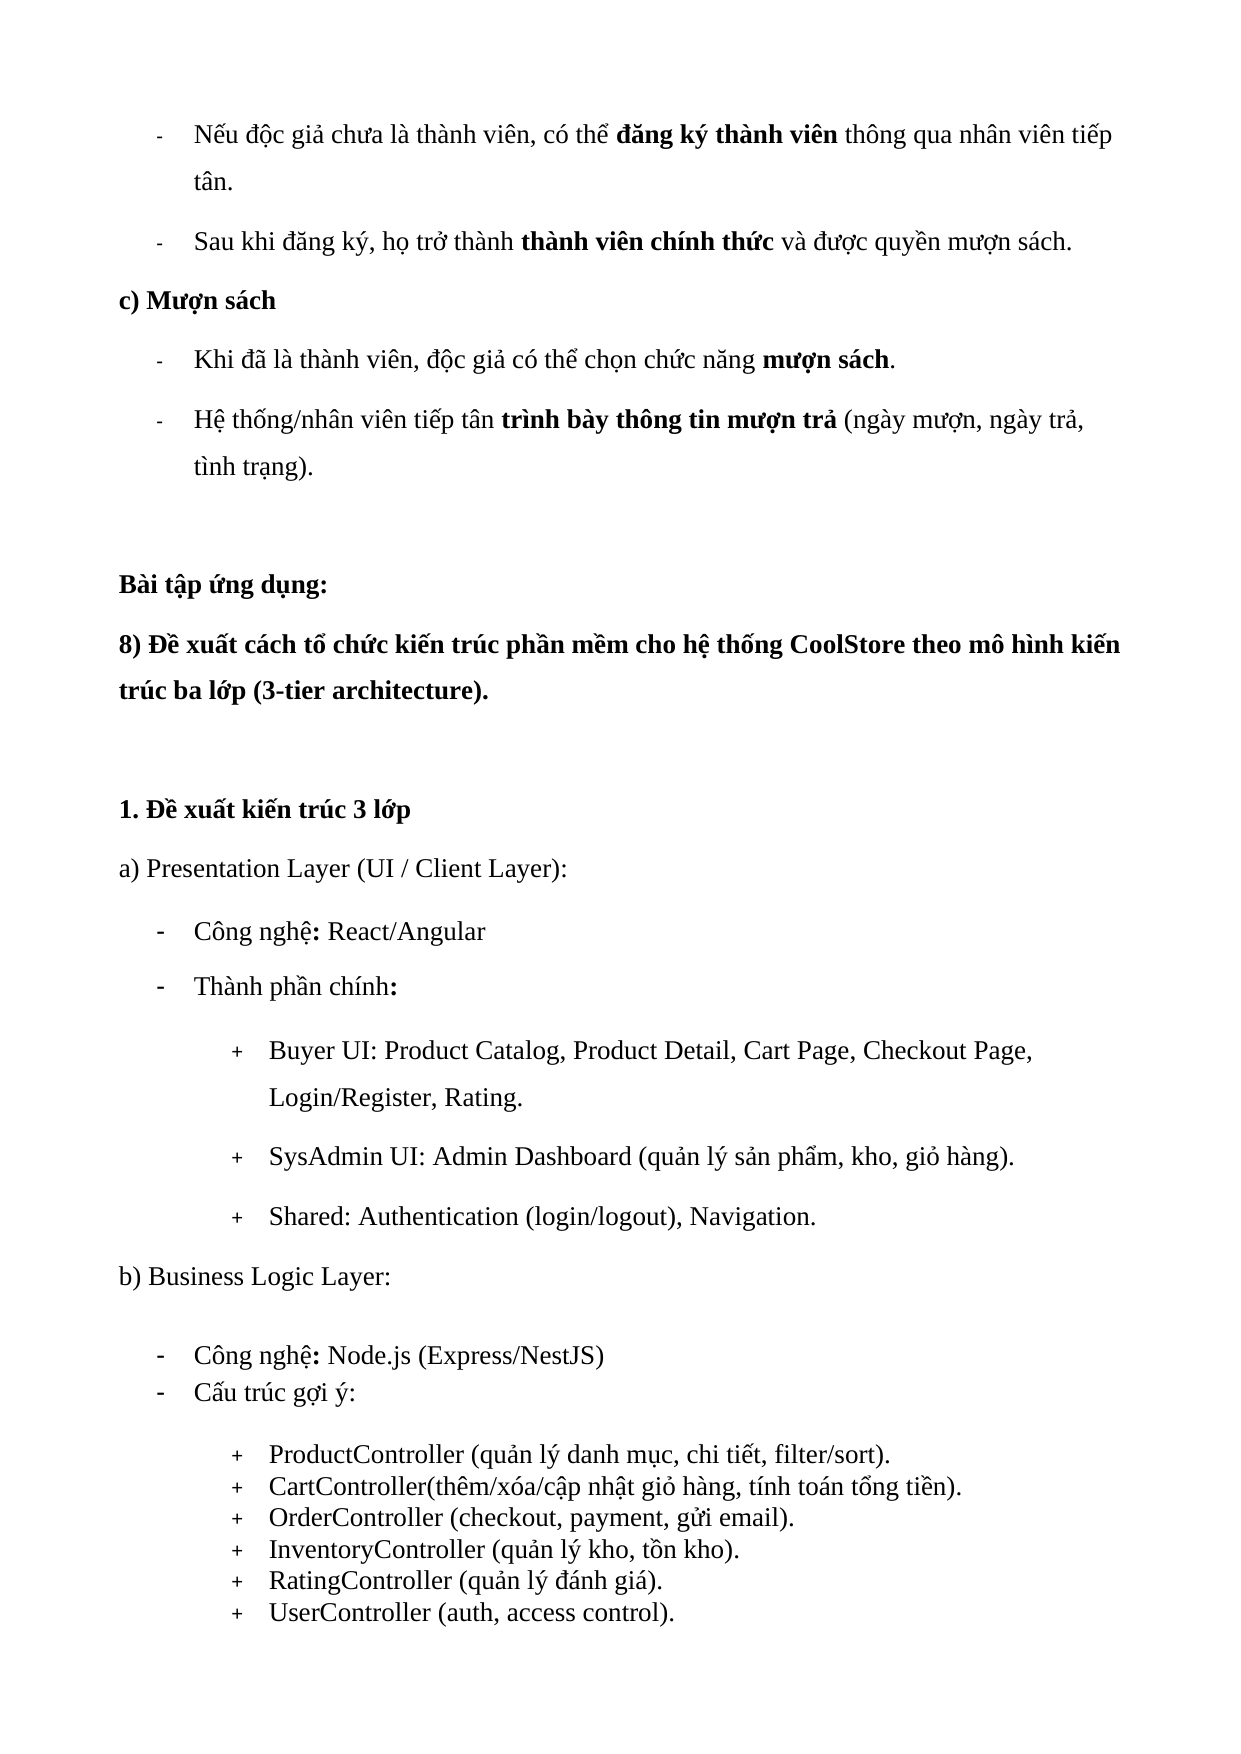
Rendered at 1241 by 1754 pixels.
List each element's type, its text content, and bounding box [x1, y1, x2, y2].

list InventoryController (quản lý kho, tồn kho). [231, 1533, 1122, 1564]
list Thành phần chính: [156, 966, 1122, 1003]
text c) Mượn sách [118, 284, 1122, 316]
list ProductController (quản lý danh mục, chi tiết, filter/sort). [231, 1438, 1122, 1470]
text b) Business Logic Layer: [118, 1260, 1122, 1291]
list Nếu độc giả chưa là thành viên, có thể đăng ký thành viên thông qua nhân viên tiếp tân. [156, 118, 1122, 197]
list Cấu trúc gợi ý: [156, 1372, 1122, 1409]
list Buyer UI: Product Catalog, Product Detail, Cart Page, Checkout Page, Login/Register, Rating. [231, 1034, 1122, 1112]
list Công nghệ: React/Angular [156, 911, 1122, 948]
text a) Presentation Layer (UI / Client Layer): [118, 852, 1122, 883]
text 8) Đề xuất cách tổ chức kiến trúc phần mềm cho hệ thống CoolStore theo mô hình kiến trúc ba lớp (3-tier architecture). [118, 628, 1122, 706]
list Khi đã là thành viên, độc giả có thể chọn chức năng mượn sách. [156, 343, 1122, 375]
list Công nghệ: Node.js (Express/NestJS) [156, 1336, 1122, 1372]
list OrderController (checkout, payment, gửi email). [231, 1501, 1122, 1533]
list CartController(thêm/xóa/cập nhật giỏ hàng, tính toán tổng tiền). [231, 1470, 1122, 1501]
list Hệ thống/nhân viên tiếp tân trình bày thông tin mượn trả (ngày mượn, ngày trả, tình trạng). [156, 403, 1122, 481]
text 1. Đề xuất kiến trúc 3 lớp [118, 793, 1122, 824]
list Sau khi đăng ký, họ trở thành thành viên chính thức và được quyền mượn sách. [156, 225, 1122, 256]
list Shared: Authentication (login/logout), Navigation. [231, 1200, 1122, 1231]
text Bài tập ứng dụng: [118, 568, 1122, 600]
list RatingController (quản lý đánh giá). [231, 1564, 1122, 1596]
list SysAdmin UI: Admin Dashboard (quản lý sản phẩm, kho, giỏ hàng). [231, 1140, 1122, 1172]
list UserController (auth, access control). [231, 1596, 1122, 1627]
